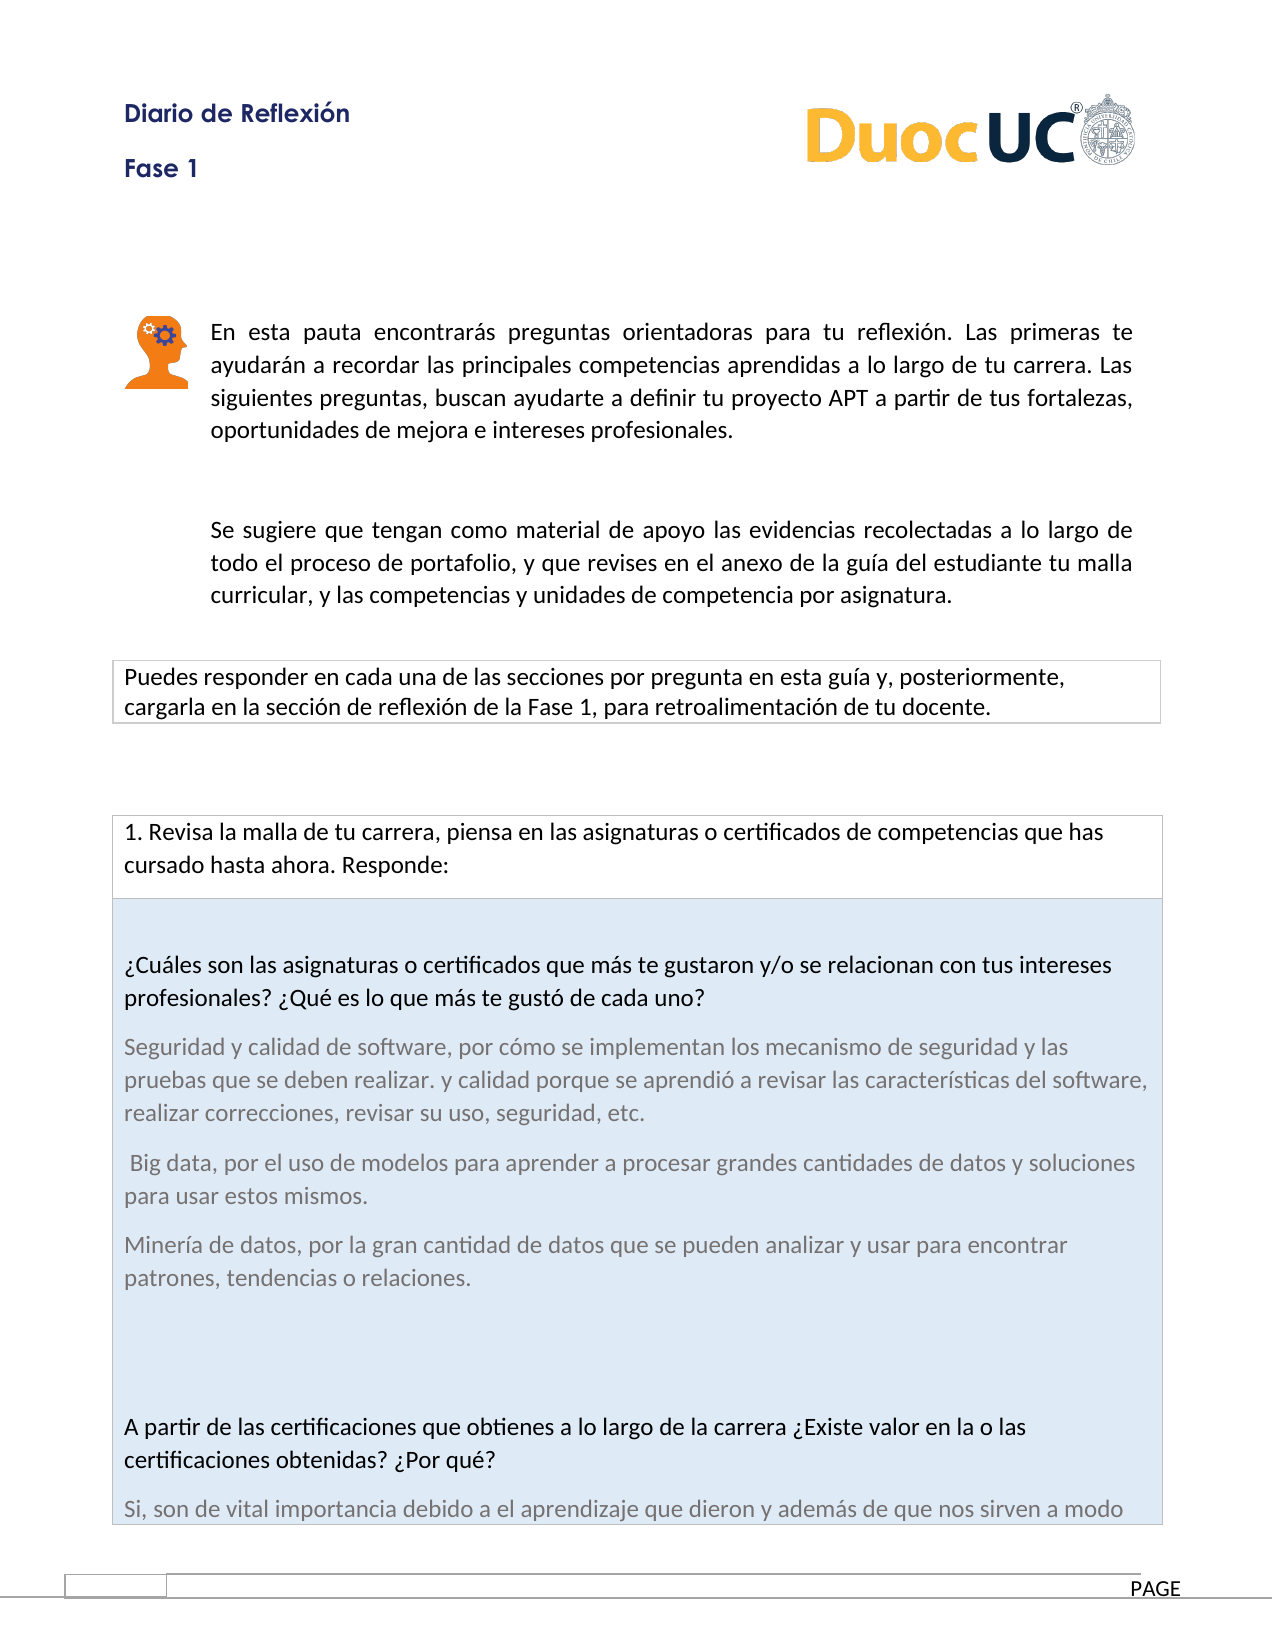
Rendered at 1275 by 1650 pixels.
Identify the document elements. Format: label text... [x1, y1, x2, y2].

table_header 1. Revisa la malla de tu carrera, piensa en las asignaturas o certificados de competencias que has cursado hasta ahora. Responde: [113, 816, 1162, 898]
table_header Puedes responder en cada una de las secciones por pregunta en esta guía y, posteriormente, cargarla en la sección de reflexión de la Fase 1, para retroalimentación de tu docente. [114, 661, 1160, 722]
picture [807, 94, 1135, 165]
table_header [112, 316, 199, 629]
table_header En esta pauta encontrarás preguntas orientadoras para tu reflexión. Las primeras te ayudarán a recordar las principales competencias aprendidas a lo largo de tu carrera. Las siguientes preguntas, buscan ayudarte a definir tu proyecto APT a partir de tus fortalezas, oportunidades de mejora e intereses profesionales. Se sugiere que tengan como material de apoyo las evidencias recolectadas a lo largo de todo el proceso de portafolio, y que revises en el anexo de la guía del estudiante tu malla curricular, y las competencias y unidades de competencia por asignatura. [199, 316, 1146, 629]
picture [123, 316, 188, 389]
